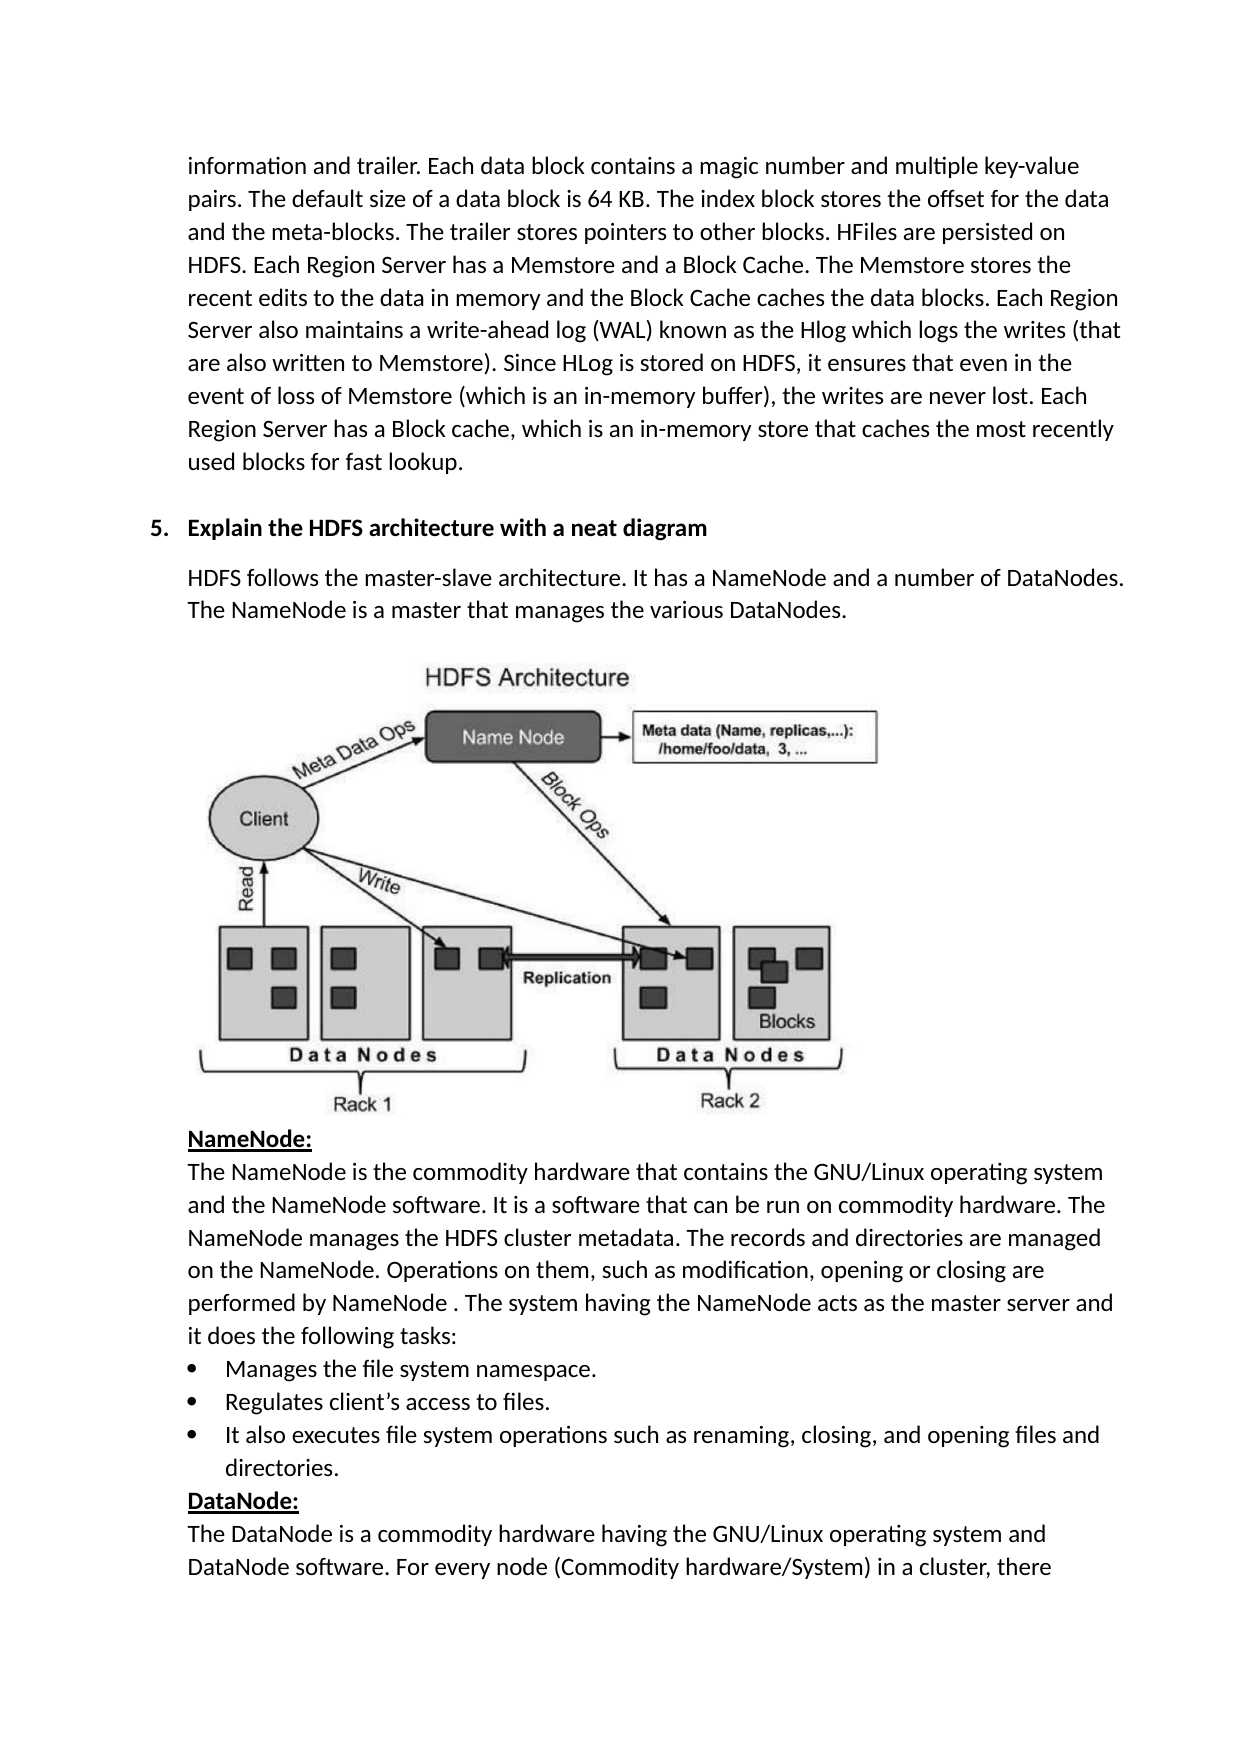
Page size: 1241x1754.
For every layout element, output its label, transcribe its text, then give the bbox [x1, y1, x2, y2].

list Explain the HDFS architecture with a neat diagram [150, 512, 1128, 543]
list DataNode software. For every node (Commodity hardware/System) in a cluster, there [187, 1551, 1128, 1581]
picture [187, 660, 902, 1121]
list information and trailer. Each data block contains a magic number and multiple key-value [187, 150, 1128, 181]
text HDFS follows the master-slave architecture. It has a NameNode and a number of DataNodes. The NameNode is a master that manages the various DataNodes. [187, 562, 1128, 625]
list and the meta-blocks. The trailer stores pointers to other blocks. HFiles are persisted on [187, 216, 1128, 246]
list pairs. The default size of a data block is 64 KB. The index block stores the offset for the data [187, 183, 1128, 213]
list DataNode: [187, 1485, 1128, 1516]
list NameNode: [187, 1123, 1128, 1153]
list The DataNode is a commodity hardware having the GNU/Linux operating system and [187, 1518, 1128, 1548]
list HDFS. Each Region Server has a Memstore and a Block Cache. The Memstore stores the recent edits to the data in memory and the Block Cache caches the data blocks. Each Region Server also maintains a write-ahead log (WAL) known as the Hlog which logs the writes (that are also written to Memstore). Since HLog is stored on HDFS, it ensures that even in the event of loss of Memstore (which is an in-memory buffer), the writes are never lost. Each Region Server has a Block cache, which is an in-memory store that caches the most recently used blocks for fast lookup. [187, 249, 1128, 477]
list Manages the file system namespace. [187, 1353, 1128, 1384]
list It also executes file system operations such as renaming, closing, and opening files and directories. [187, 1419, 1128, 1483]
list Regulates client’s access to files. [187, 1386, 1128, 1417]
list The NameNode is the commodity hardware that contains the GNU/Linux operating system and the NameNode software. It is a software that can be run on commodity hardware. The NameNode manages the HDFS cluster metadata. The records and directories are managed on the NameNode. Operations on them, such as modification, opening or closing are performed by NameNode . The system having the NameNode acts as the master server and it does the following tasks: [187, 1156, 1128, 1351]
